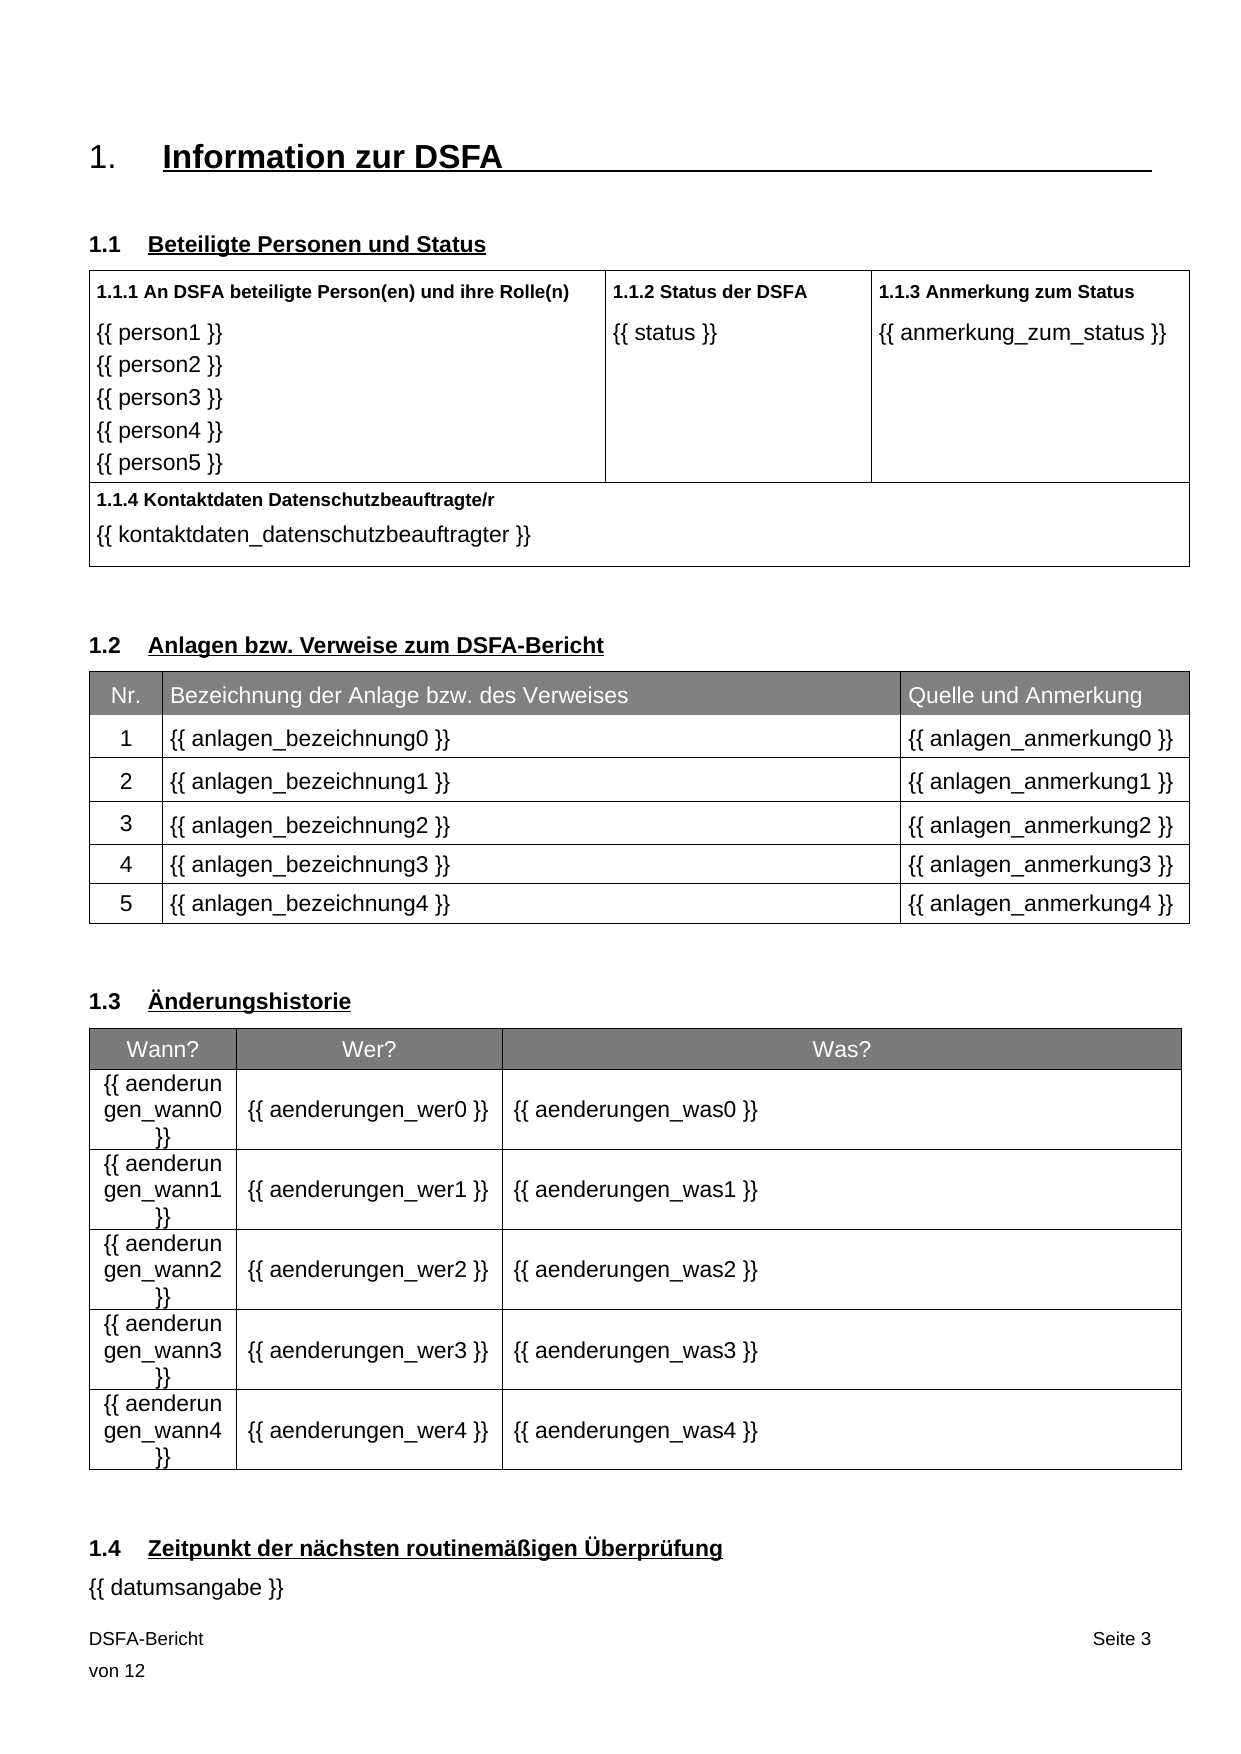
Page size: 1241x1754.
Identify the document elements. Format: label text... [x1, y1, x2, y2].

table_header Nr. [90, 672, 162, 715]
subtitle Zeitpunkt der nächsten routinemäßigen Überprüfung [89, 1535, 1181, 1561]
table_cell {{ anlagen_anmerkung1 }} [901, 758, 1189, 801]
table_header 1.1.3 Anmerkung zum Status [872, 271, 1189, 309]
table_cell {{ aenderungen_wann3 }} [90, 1310, 236, 1389]
table_cell {{ aenderungen_was3 }} [503, 1310, 1181, 1389]
table_cell 1.1.4 Kontaktdaten Datenschutzbeauftragte/r {{ kontaktdaten_datenschutzbeauftragter }} [90, 483, 1189, 566]
table_cell 4 [90, 845, 162, 883]
table_header 1.1.2 Status der DSFA [606, 271, 871, 309]
table_cell {{ aenderungen_was2 }} [503, 1230, 1181, 1309]
table_cell {{ aenderungen_wer4 }} [237, 1390, 502, 1469]
table_cell {{ aenderungen_wann1 }} [90, 1150, 236, 1229]
table_cell {{ aenderungen_was0 }} [503, 1070, 1181, 1149]
table_cell {{ anlagen_anmerkung2 }} [901, 802, 1189, 844]
table_cell {{ aenderungen_wer0 }} [237, 1070, 502, 1149]
table_cell {{ aenderungen_wann0 }} [90, 1070, 236, 1149]
table_header Wer? [237, 1029, 502, 1069]
table_cell {{ anlagen_bezeichnung1 }} [163, 758, 900, 801]
table_cell {{ aenderungen_was4 }} [503, 1390, 1181, 1469]
table_header Wann? [90, 1029, 236, 1069]
subtitle Änderungshistorie [89, 988, 1181, 1014]
table_cell {{ anlagen_anmerkung0 }} [901, 715, 1189, 757]
table_cell {{ anlagen_anmerkung4 }} [901, 884, 1189, 922]
table_cell {{ anmerkung_zum_status }} [872, 309, 1189, 482]
table_cell {{ anlagen_bezeichnung0 }} [163, 715, 900, 757]
table_cell {{ aenderungen_was1 }} [503, 1150, 1181, 1229]
table_cell {{ aenderungen_wer1 }} [237, 1150, 502, 1229]
table_cell {{ person1 }} {{ person2 }} {{ person3 }} {{ person4 }} {{ person5 }} [90, 309, 605, 482]
table_cell 5 [90, 884, 162, 922]
table_header Was? [503, 1029, 1181, 1069]
table_cell {{ anlagen_bezeichnung3 }} [163, 845, 900, 883]
table_cell {{ aenderungen_wann4 }} [90, 1390, 236, 1469]
table_cell {{ status }} [606, 309, 871, 482]
subtitle Information zur DSFA [89, 118, 1181, 181]
table_cell {{ aenderungen_wer3 }} [237, 1310, 502, 1389]
table_cell 1 [90, 715, 162, 757]
subtitle Anlagen bzw. Verweise zum DSFA-Bericht [89, 632, 1181, 658]
table_header Quelle und Anmerkung [901, 672, 1189, 715]
table_cell {{ anlagen_bezeichnung4 }} [163, 884, 900, 922]
table_cell {{ anlagen_bezeichnung2 }} [163, 802, 900, 844]
table_header Bezeichnung der Anlage bzw. des Verweises [163, 672, 900, 715]
table_header 1.1.1 An DSFA beteiligte Person(en) und ihre Rolle(n) [90, 271, 605, 309]
table_cell 3 [90, 802, 162, 844]
table_cell {{ aenderungen_wer2 }} [237, 1230, 502, 1309]
subtitle Beteiligte Personen und Status [89, 231, 1181, 257]
table_cell {{ anlagen_anmerkung3 }} [901, 845, 1189, 883]
table_cell 2 [90, 758, 162, 801]
table_cell {{ aenderungen_wann2 }} [90, 1230, 236, 1309]
